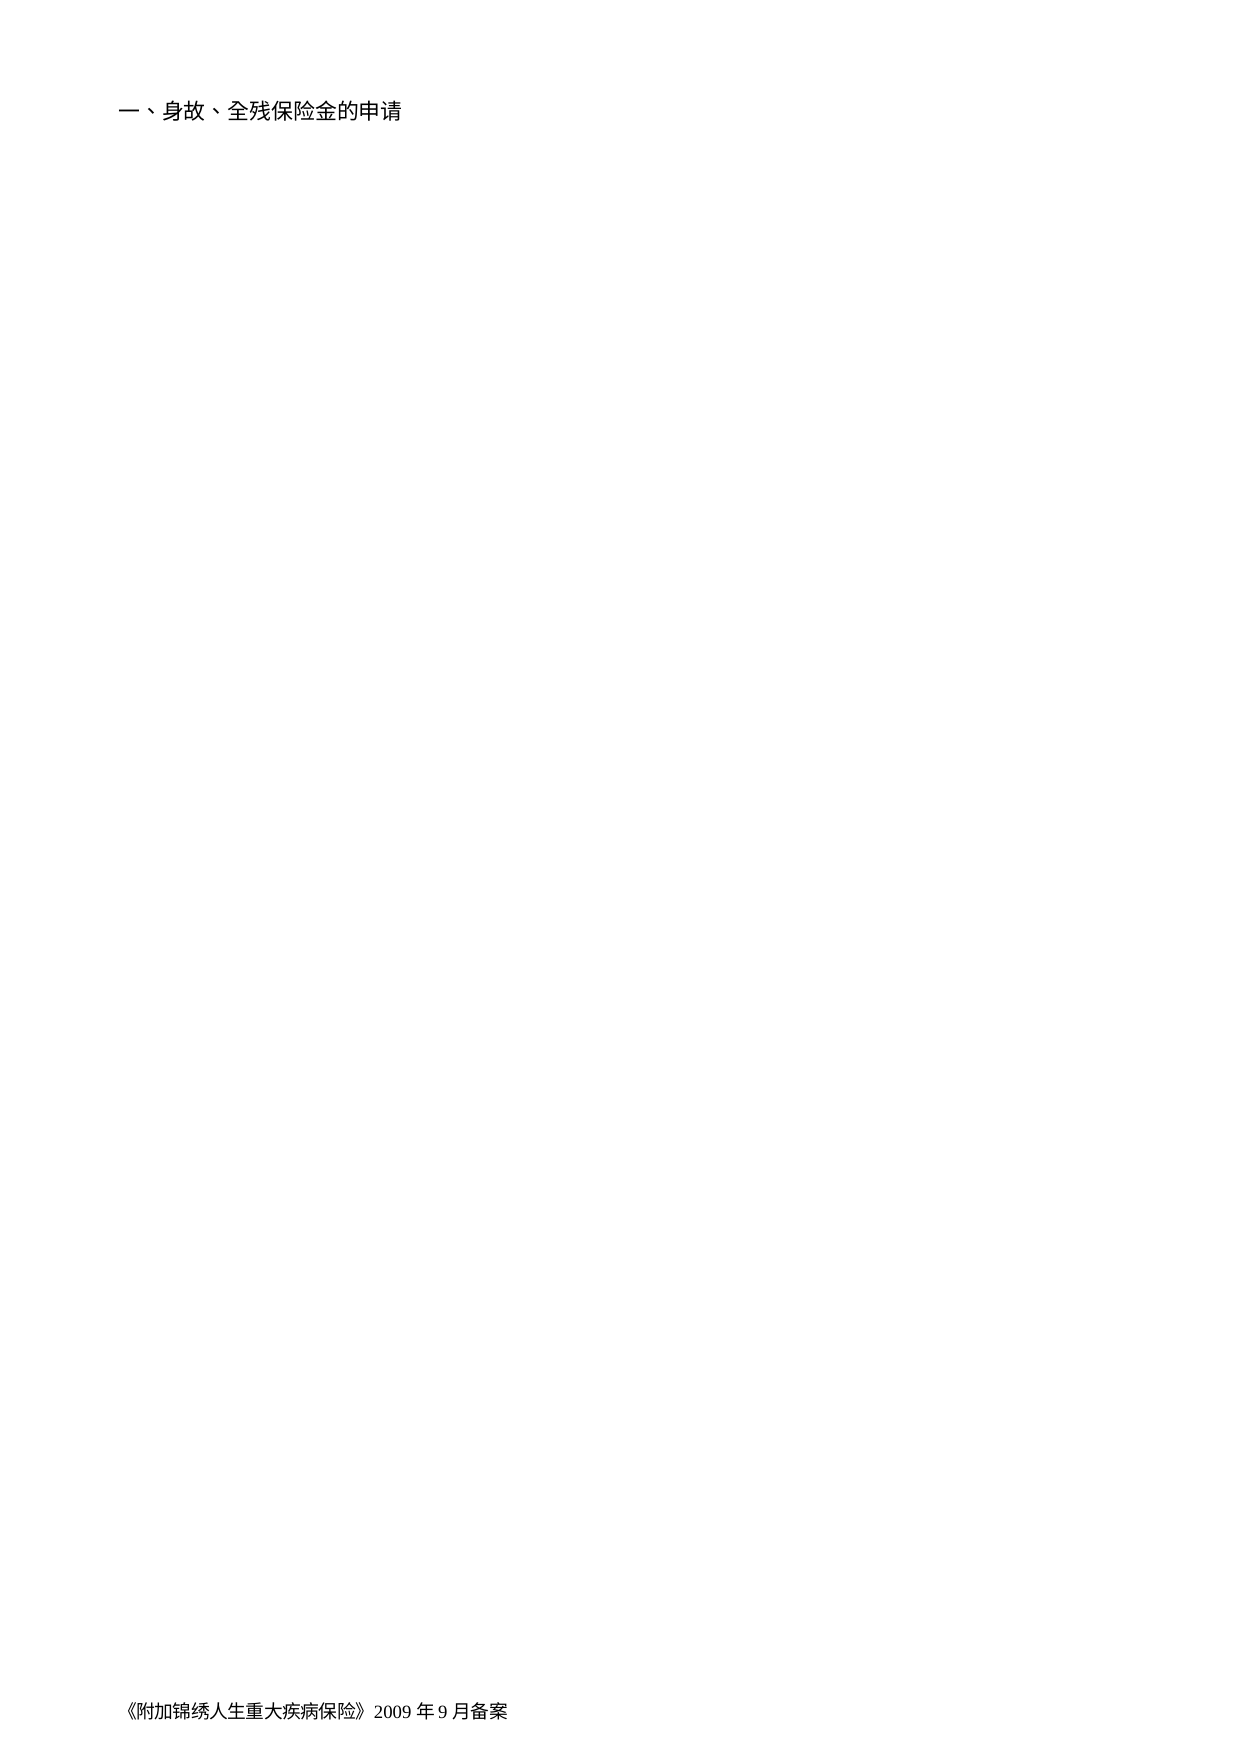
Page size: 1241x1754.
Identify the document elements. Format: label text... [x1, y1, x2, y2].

text 一、身故、全残保险金的申请 [118, 96, 1144, 126]
